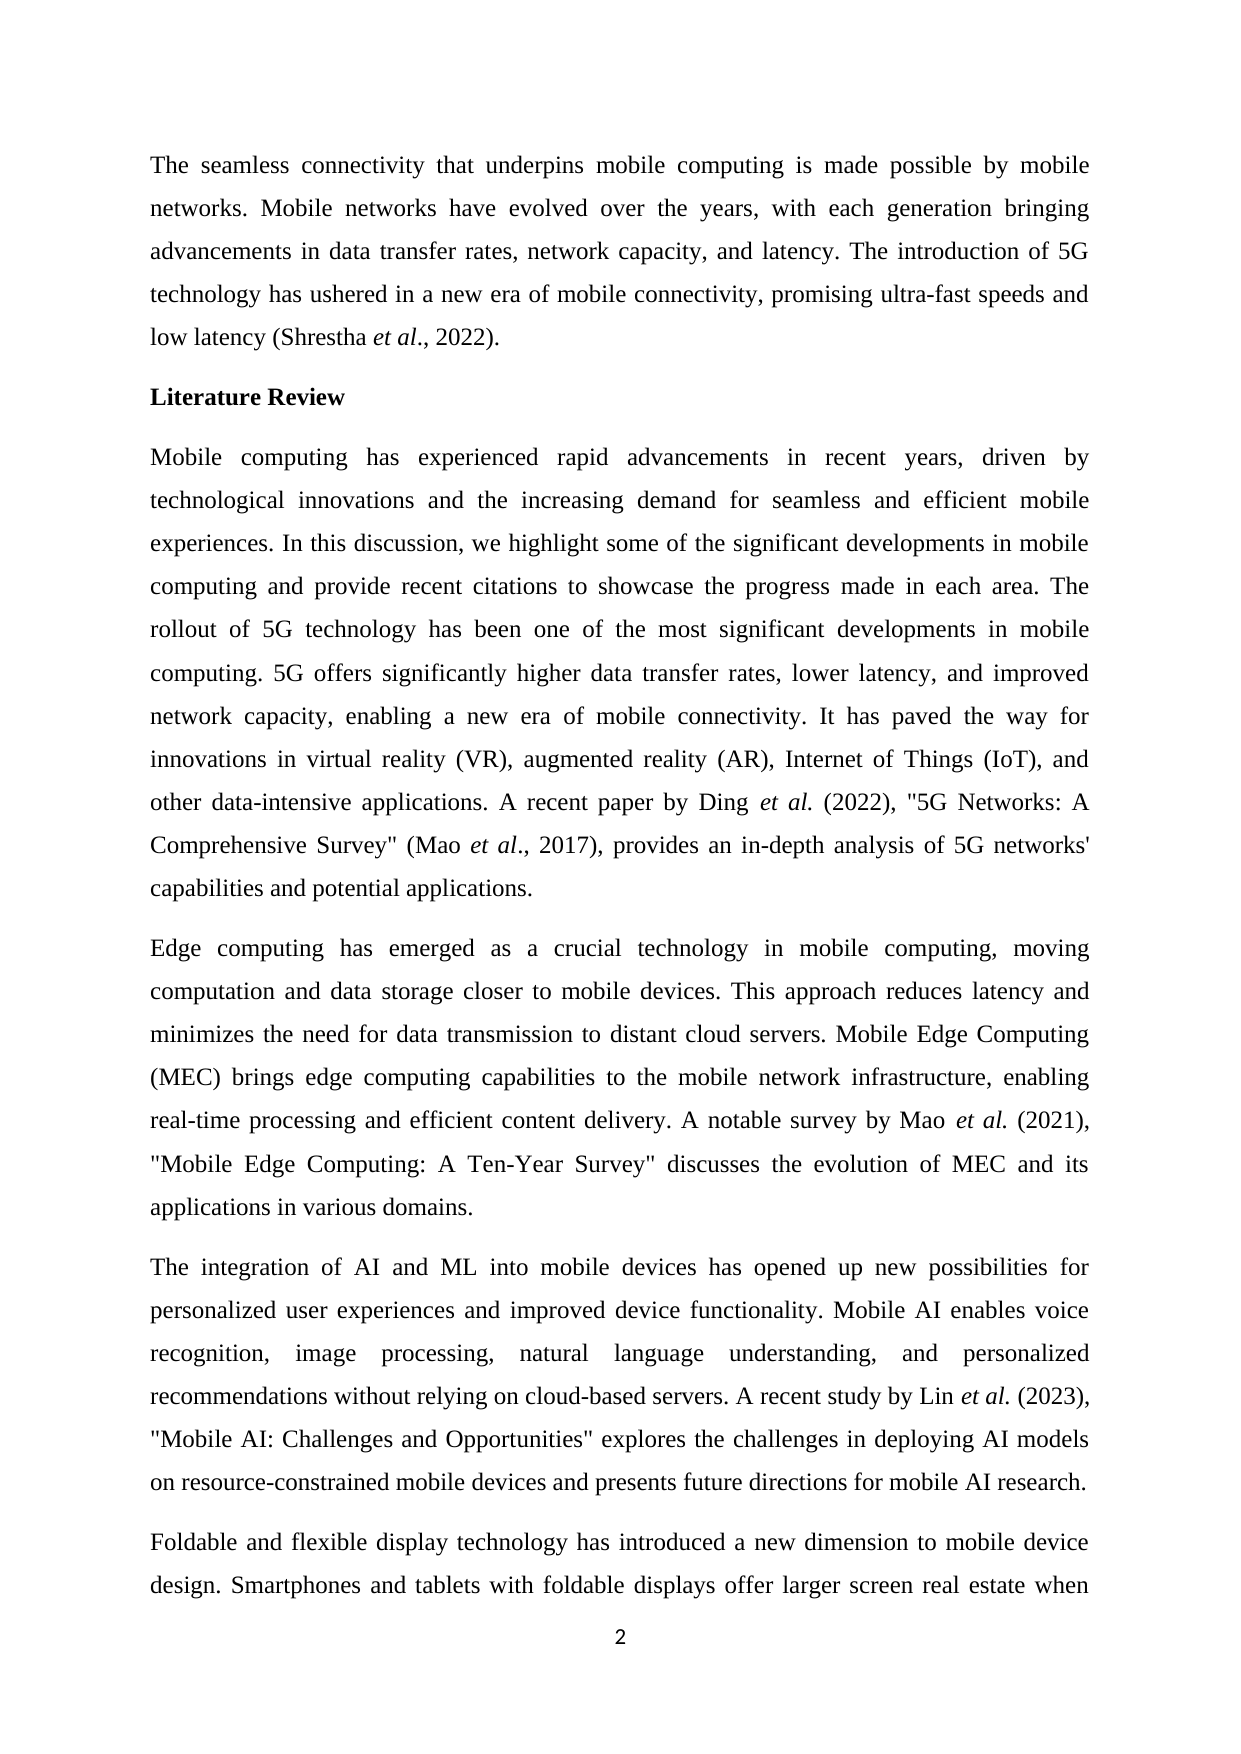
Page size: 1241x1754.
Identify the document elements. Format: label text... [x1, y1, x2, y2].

text Mobile computing has experienced rapid advancements in recent years, driven by technological innovations and the increasing demand for seamless and efficient mobile experiences. In this discussion, we highlight some of the significant developments in mobile computing and provide recent citations to showcase the progress made in each area. The rollout of 5G technology has been one of the most significant developments in mobile computing. 5G offers significantly higher data transfer rates, lower latency, and improved network capacity, enabling a new era of mobile connectivity. It has paved the way for innovations in virtual reality (VR), augmented reality (AR), Internet of Things (IoT), and other data-intensive applications. A recent paper by Ding et al. (2022), "5G Networks: A Comprehensive Survey" (Mao et al., 2017), provides an in-depth analysis of 5G networks' capabilities and potential applications. [150, 442, 1090, 902]
text Literature Review [150, 382, 1090, 411]
text Edge computing has emerged as a crucial technology in mobile computing, moving computation and data storage closer to mobile devices. This approach reduces latency and minimizes the need for data transmission to distant cloud servers. Mobile Edge Computing (MEC) brings edge computing capabilities to the mobile network infrastructure, enabling real-time processing and efficient content delivery. A notable survey by Mao et al. (2021), "Mobile Edge Computing: A Ten-Year Survey" discusses the evolution of MEC and its applications in various domains. [150, 933, 1090, 1221]
text The seamless connectivity that underpins mobile computing is made possible by mobile networks. Mobile networks have evolved over the years, with each generation bringing advancements in data transfer rates, network capacity, and latency. The introduction of 5G technology has ushered in a new era of mobile connectivity, promising ultra-fast speeds and low latency (Shrestha et al., 2022). [150, 150, 1090, 351]
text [150, 1527, 1090, 1599]
text The integration of AI and ML into mobile devices has opened up new possibilities for personalized user experiences and improved device functionality. Mobile AI enables voice recognition, image processing, natural language understanding, and personalized recommendations without relying on cloud-based servers. A recent study by Lin et al. (2023), "Mobile AI: Challenges and Opportunities" explores the challenges in deploying AI models on resource-constrained mobile devices and presents future directions for mobile AI research. [150, 1252, 1090, 1496]
